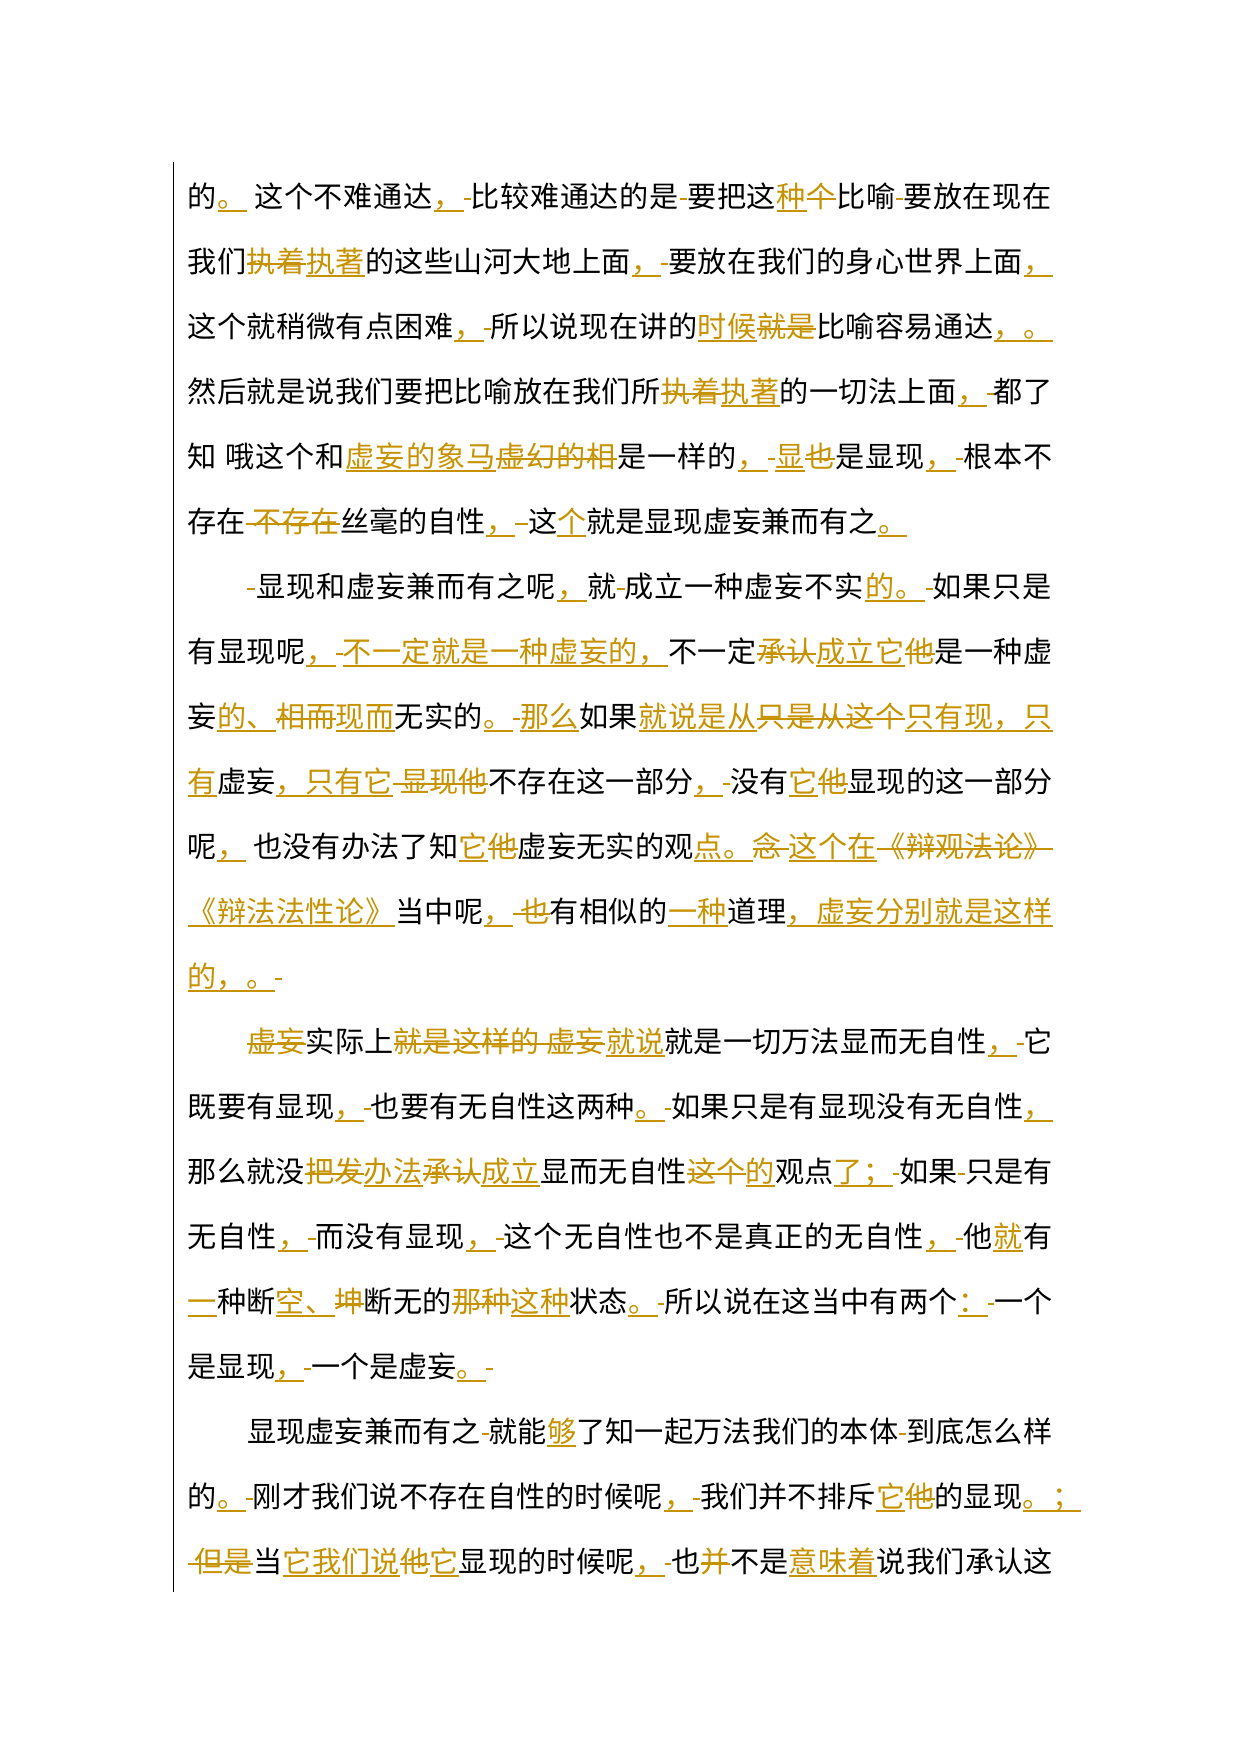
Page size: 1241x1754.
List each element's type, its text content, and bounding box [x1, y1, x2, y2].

text 实际上就是一切万法显而无自性它既要有显现也要有无自性这两种如果只是有显现没有无自性那么就没显而无自性观点如果只是有无自性而没有显现这个无自性也不是真正的无自性他有种断断无的状态所以说在这当中有两个一个是显现一个是虚妄 [187, 1007, 1053, 1397]
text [187, 1397, 1053, 1592]
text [187, 162, 1053, 552]
text 显现和虚妄兼而有之呢就成立一种虚妄不实如果只是有显现呢不一定是一种虚妄无实的如果虚妄不存在这一部分没有显现的这一部分呢 也没有办法了知虚妄无实的观当中呢有相似的道理 [187, 552, 1053, 1007]
